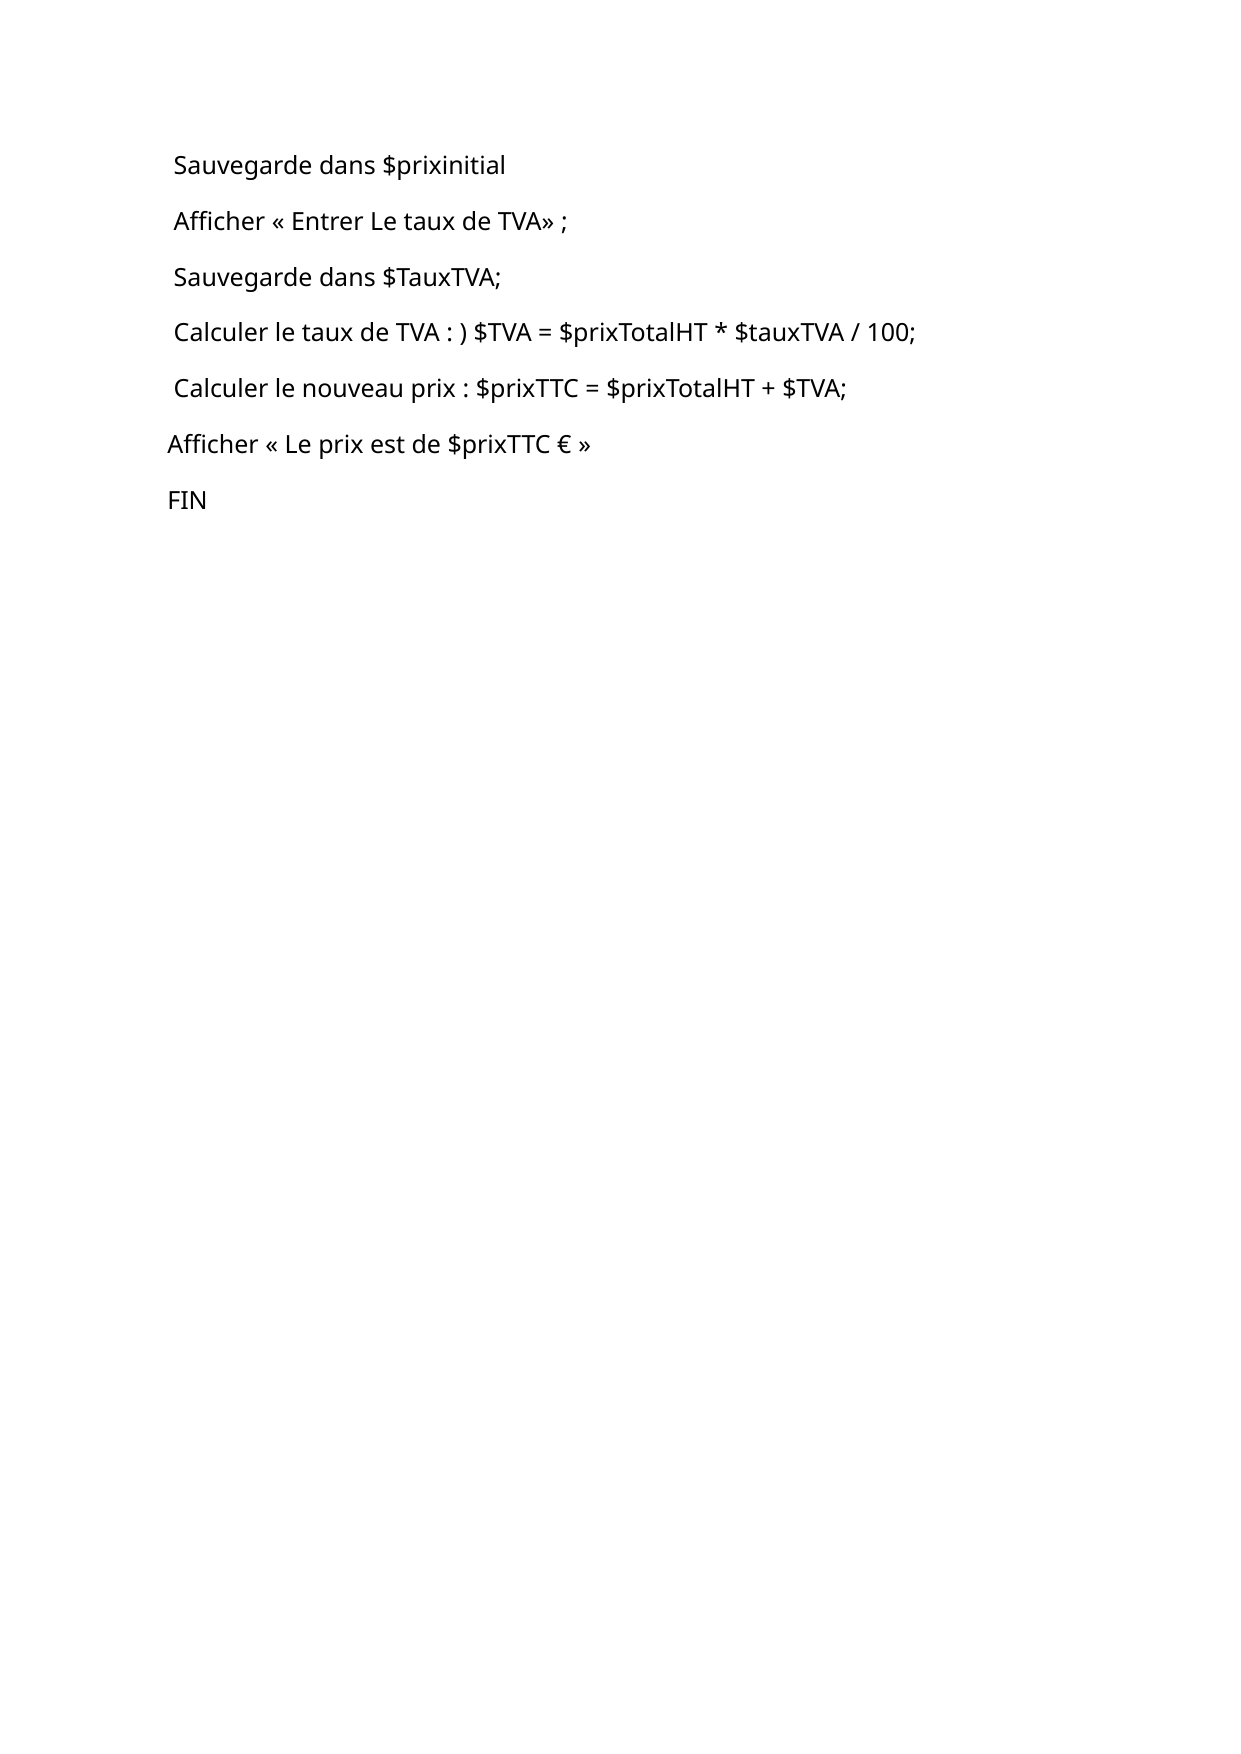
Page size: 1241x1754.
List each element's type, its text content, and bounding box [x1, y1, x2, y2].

text Calculer le nouveau prix : $prixTTC = $prixTotalHT + $TVA; [148, 371, 1093, 405]
text Calculer le taux de TVA : ) $TVA = $prixTotalHT * $tauxTVA / 100; [148, 315, 1093, 349]
text Afficher « Le prix est de $prixTTC € » [148, 427, 1093, 461]
text Sauvegarde dans $prixinitial [148, 148, 1093, 182]
text FIN [148, 483, 1093, 517]
text Afficher « Entrer Le taux de TVA» ; [148, 203, 1093, 237]
text Sauvegarde dans $TauxTVA; [148, 259, 1093, 293]
